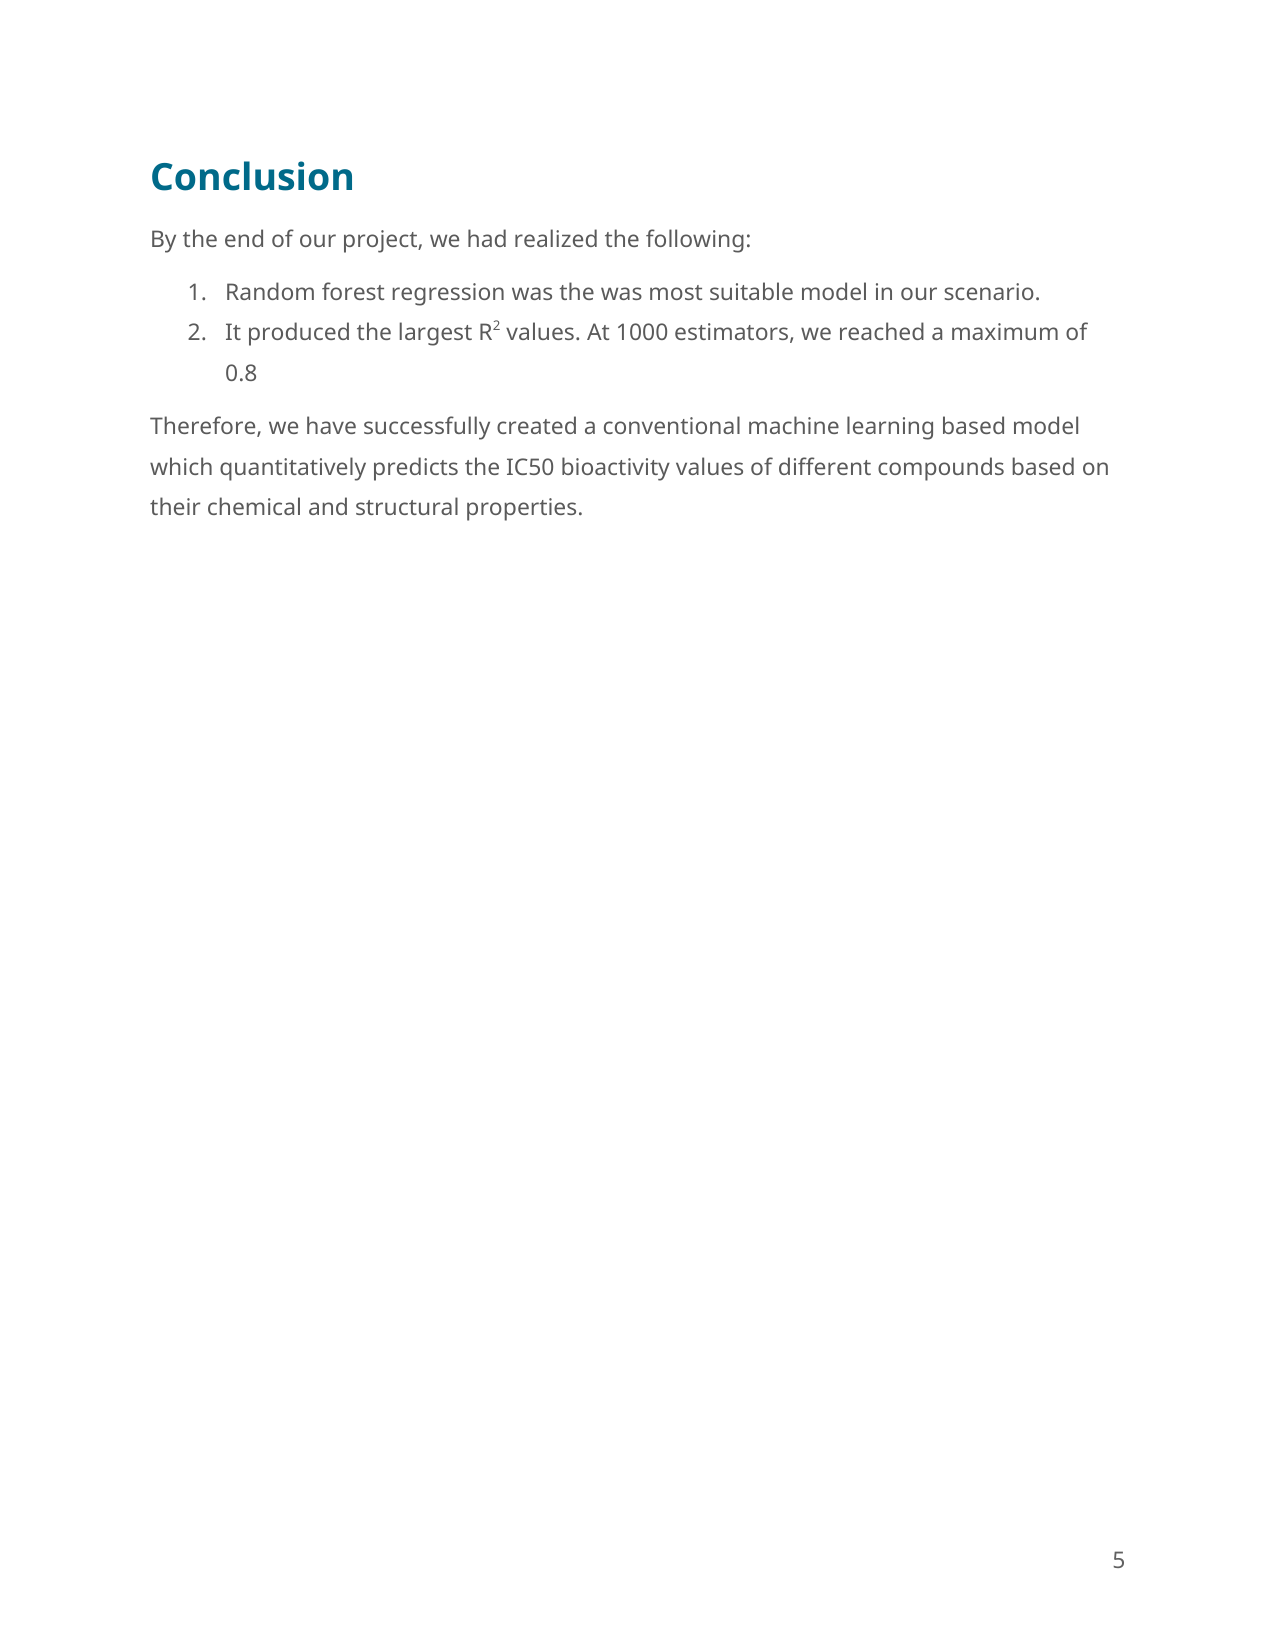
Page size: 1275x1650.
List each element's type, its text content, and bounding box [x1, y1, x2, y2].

list It produced the largest R2 values. At 1000 estimators, we reached a maximum of 0.8 [187, 316, 1125, 388]
text By the end of our project, we had realized the following: [150, 223, 1125, 254]
text Therefore, we have successfully created a conventional machine learning based model which quantitatively predicts the IC50 bioactivity values of different compounds based on their chemical and structural properties. [150, 410, 1125, 523]
list Random forest regression was the was most suitable model in our scenario. [187, 276, 1125, 307]
subtitle Conclusion [150, 150, 1125, 201]
